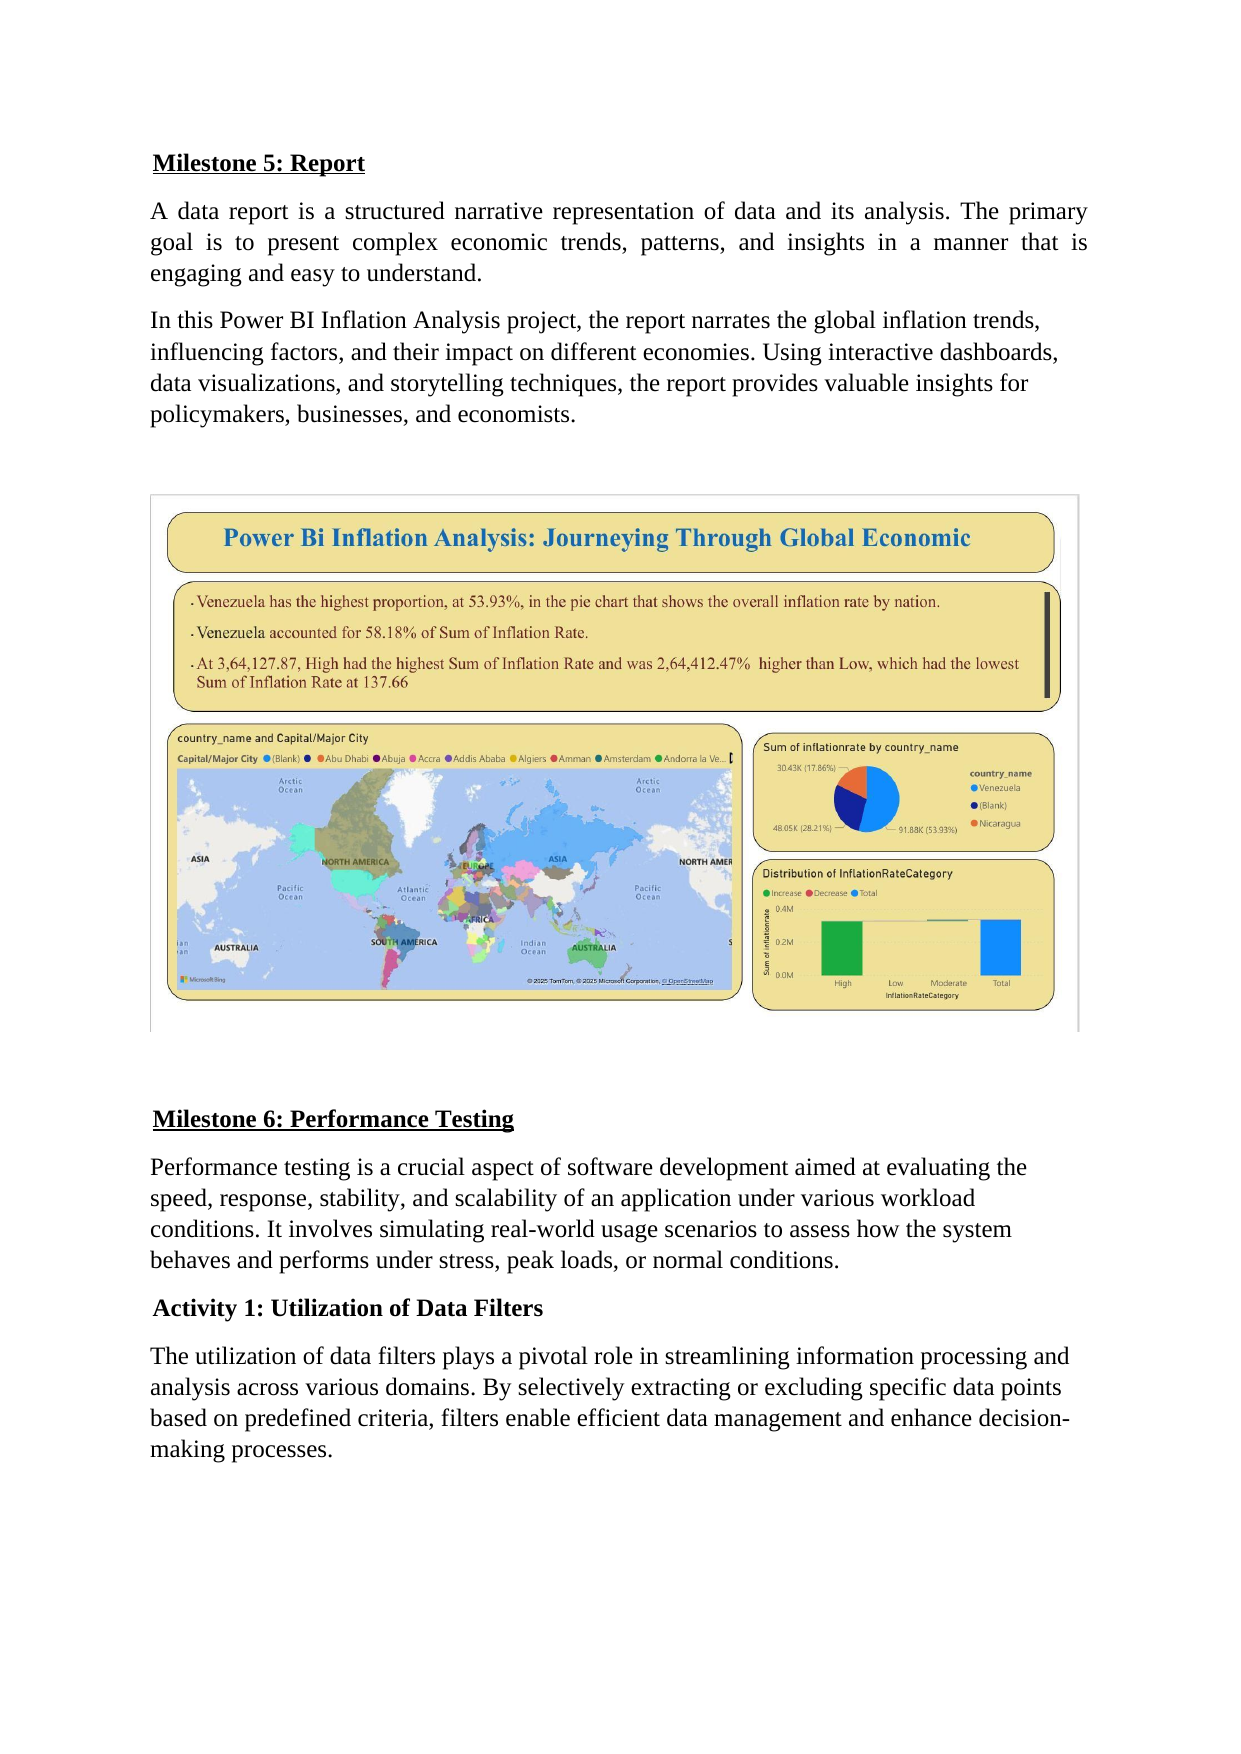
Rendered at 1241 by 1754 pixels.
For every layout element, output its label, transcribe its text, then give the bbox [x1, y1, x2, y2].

subtitle Milestone 6: Performance Testing [150, 1104, 1093, 1133]
picture [150, 494, 1080, 1032]
text Performance testing is a crucial aspect of software development aimed at evaluating the speed, response, stability, and scalability of an application under various workload conditions. It involves simulating real-world usage scenarios to assess how the system behaves and performs under stress, peak loads, or normal conditions. [150, 1152, 1077, 1274]
text The utilization of data filters plays a pivotal role in streamlining information processing and analysis across various domains. By selectively extracting or excluding specific data points based on predefined criteria, filters enable efficient data management and enhance decision- making processes. [150, 1341, 1093, 1463]
subtitle Activity 1: Utilization of Data Filters [150, 1293, 1093, 1322]
subtitle Milestone 5: Report [150, 148, 1093, 177]
text A data report is a structured narrative representation of data and its analysis. The primary goal is to present complex economic trends, patterns, and insights in a manner that is engaging and easy to understand. [150, 196, 1089, 287]
text In this Power BI Inflation Analysis project, the report narrates the global inflation trends, influencing factors, and their impact on different economies. Using interactive dashboards, data visualizations, and storytelling techniques, the report provides valuable insights for policymakers, businesses, and economists. [150, 306, 1093, 427]
